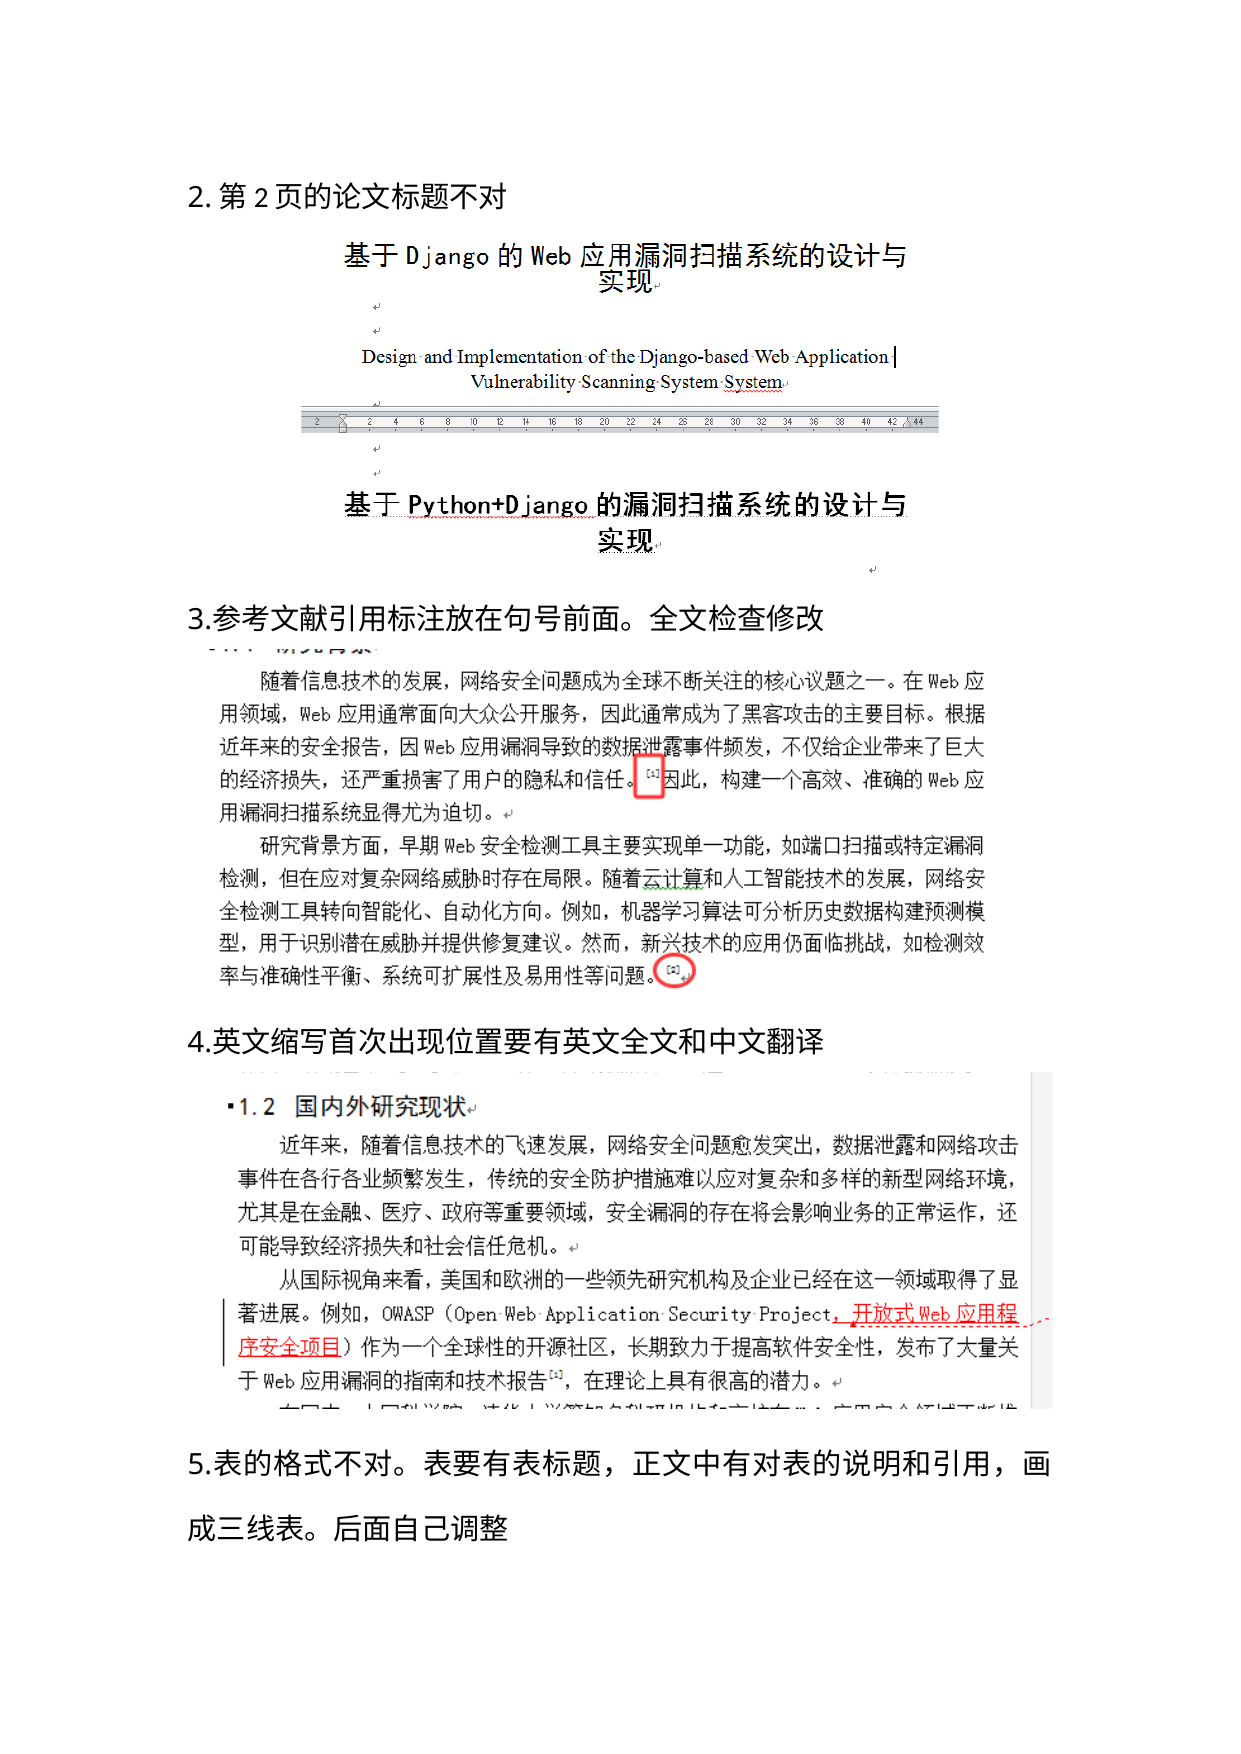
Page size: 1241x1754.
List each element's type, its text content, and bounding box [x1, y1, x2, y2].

picture [187, 649, 1052, 997]
text 5.表的格式不对。表要有表标题，正文中有对表的说明和引用，画成三线表。后面自己调整 [187, 1429, 1053, 1559]
picture [301, 227, 939, 575]
text 4.英文缩写首次出现位置要有英文全文和中文翻译 [187, 1007, 1053, 1072]
text 2. 第2页的论文标题不对 [187, 162, 1053, 227]
text 3.参考文献引用标注放在句号前面。全文检查修改 [187, 584, 1053, 649]
picture [187, 1072, 1053, 1409]
